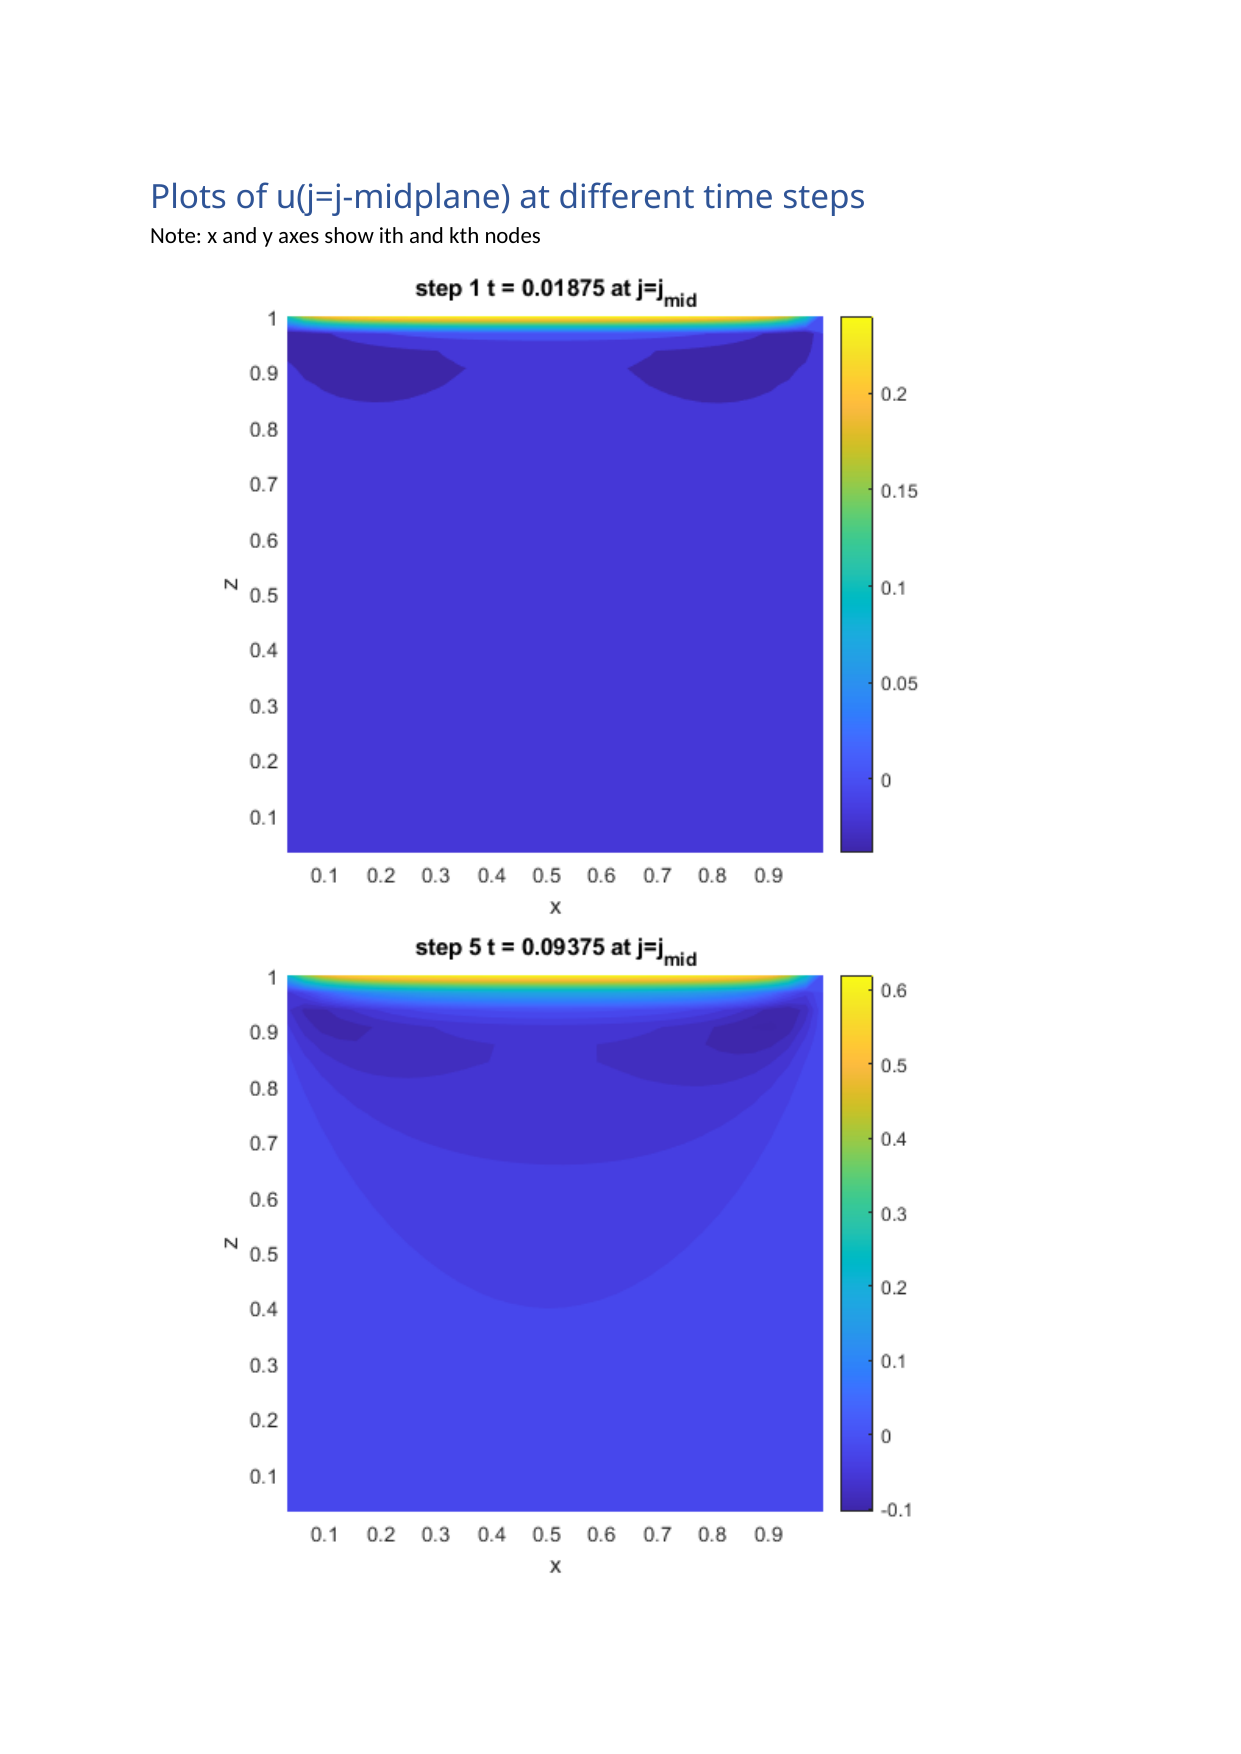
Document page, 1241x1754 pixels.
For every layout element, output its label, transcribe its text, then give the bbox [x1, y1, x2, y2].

picture [150, 268, 1025, 925]
text Note: x and y axes show ith and kth nodes [150, 222, 1090, 250]
subtitle Plots of u(j=j-midplane) at different time steps [150, 173, 1090, 218]
picture [150, 927, 1025, 1584]
